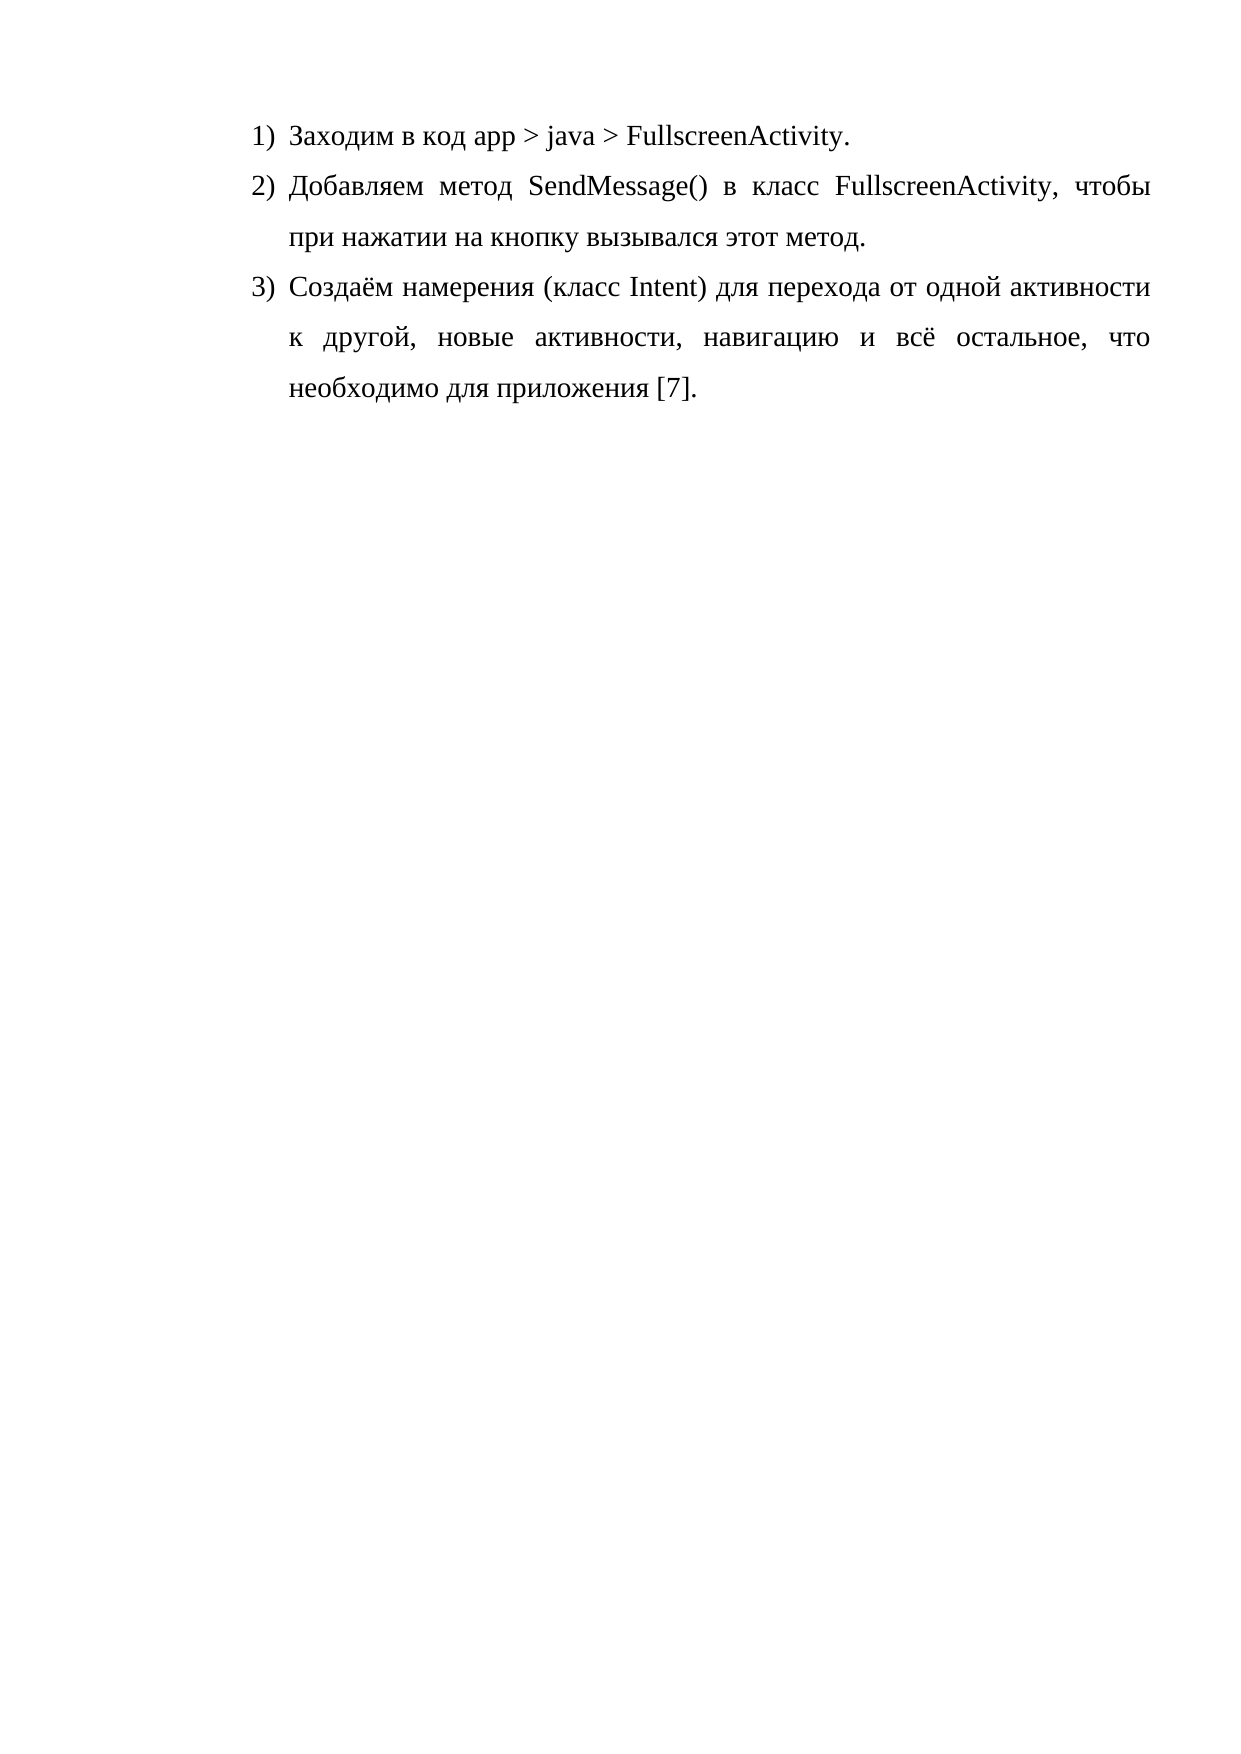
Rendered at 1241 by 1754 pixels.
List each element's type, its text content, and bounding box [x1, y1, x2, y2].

list Добавляем метод SendMessage() в класс FullscreenActivity, чтобы при нажатии на кнопку вызывался этот метод. [251, 168, 1152, 252]
list Заходим в код app > java > FullscreenActivity. [251, 118, 1152, 152]
list Создаём намерения (класс Intent) для перехода от одной активности к другой, новые активности, навигацию и всё остальное, что необходимо для приложения [7]. [251, 269, 1152, 403]
